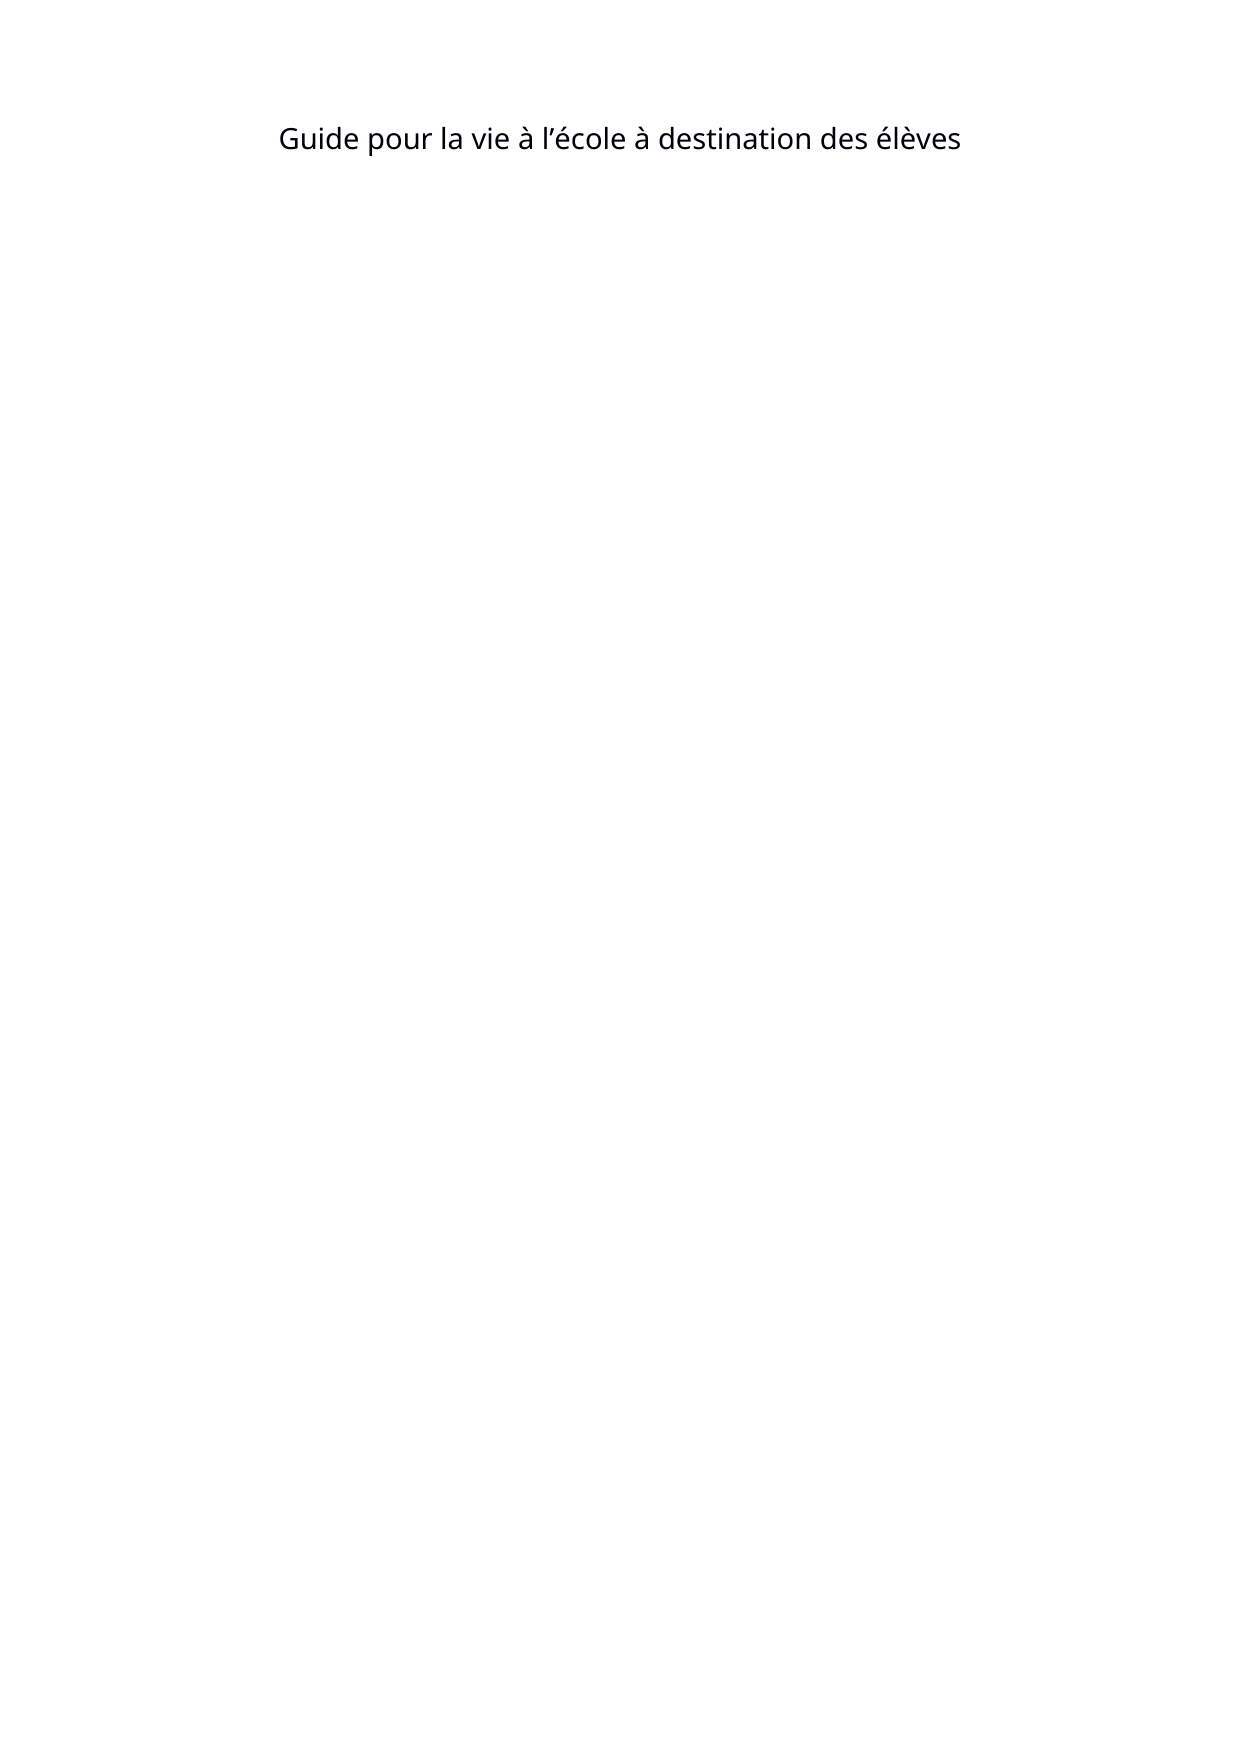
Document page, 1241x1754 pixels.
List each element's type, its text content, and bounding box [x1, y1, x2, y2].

text Guide pour la vie à l’école à destination des élèves [118, 118, 1122, 158]
